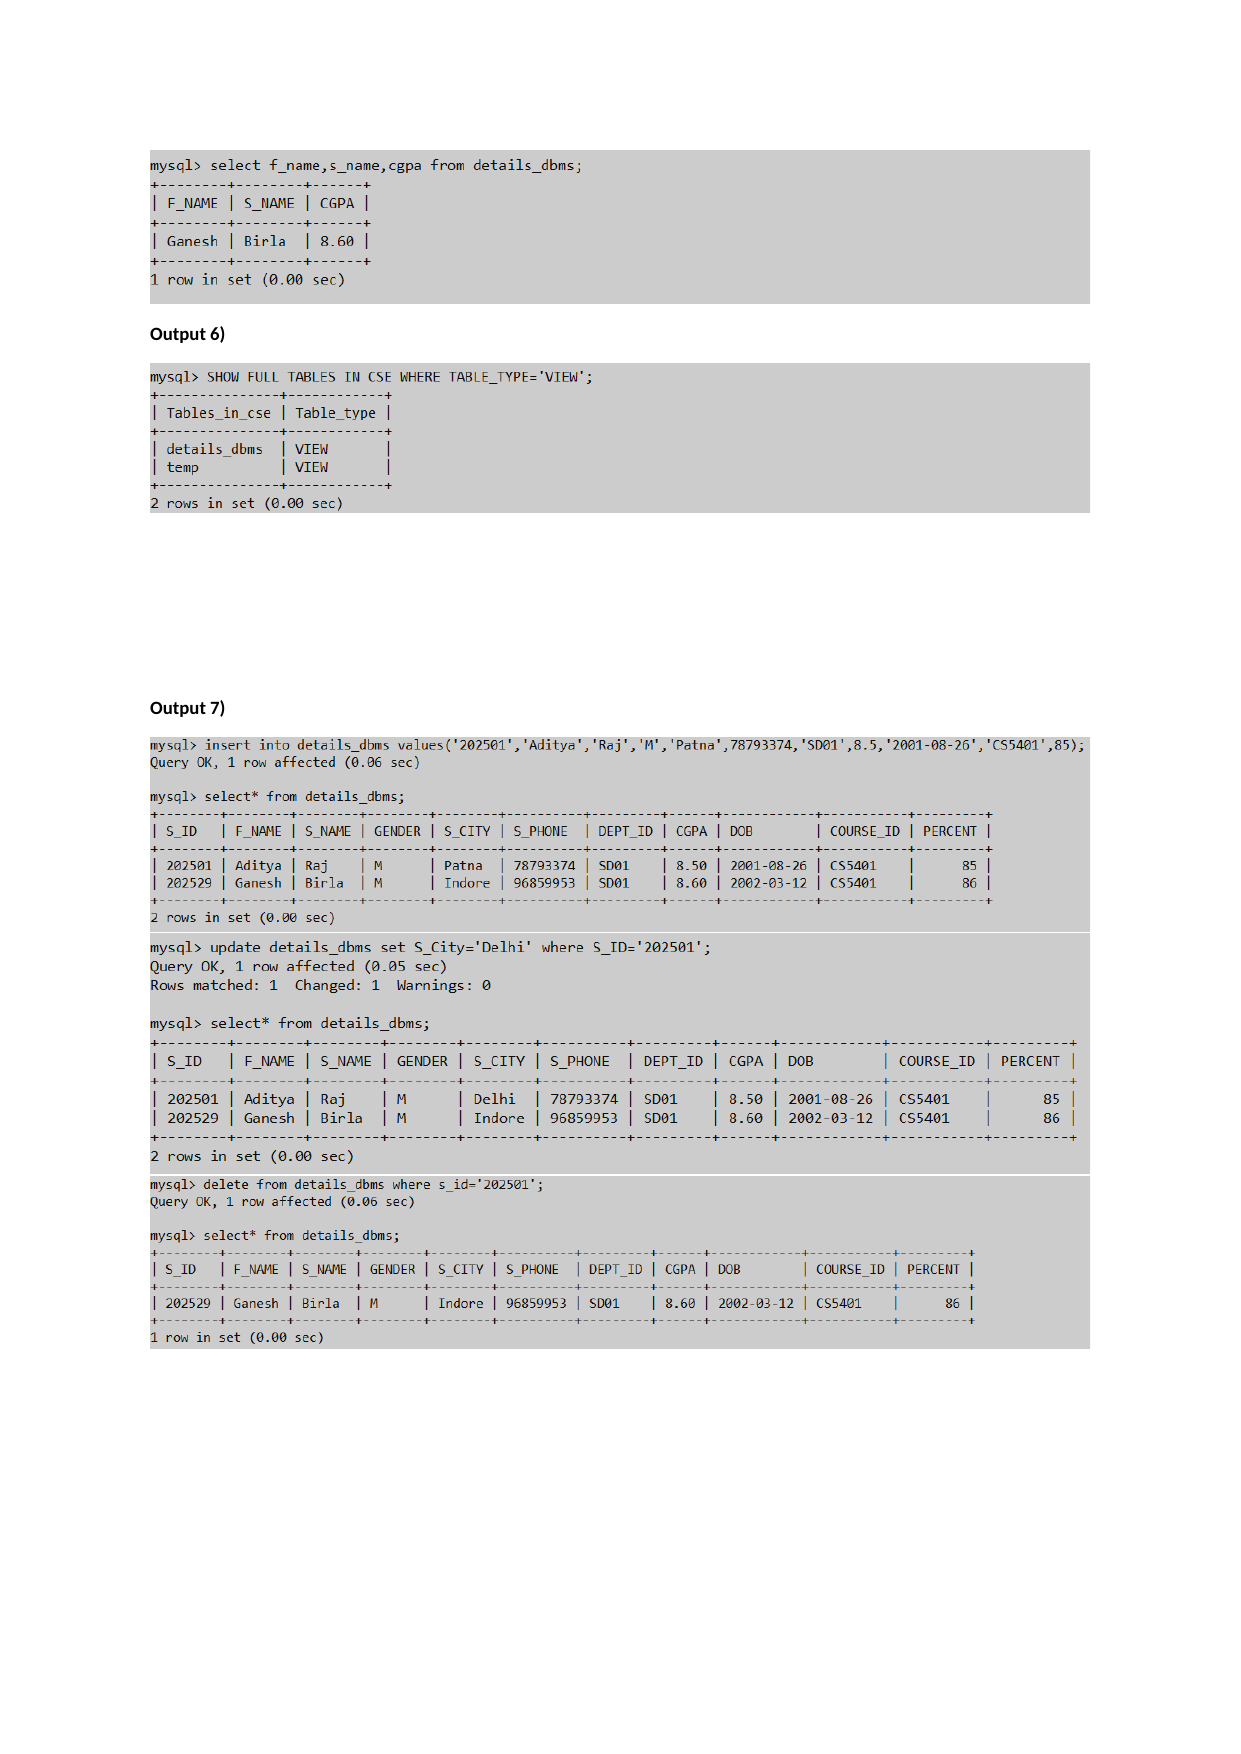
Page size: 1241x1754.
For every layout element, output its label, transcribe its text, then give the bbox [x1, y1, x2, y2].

picture [150, 933, 1091, 1174]
text Output 7) [150, 697, 1090, 719]
picture [150, 737, 1091, 932]
picture [150, 150, 1091, 304]
picture [150, 363, 1091, 513]
text Output 6) [150, 322, 1090, 345]
picture [150, 1176, 1091, 1349]
